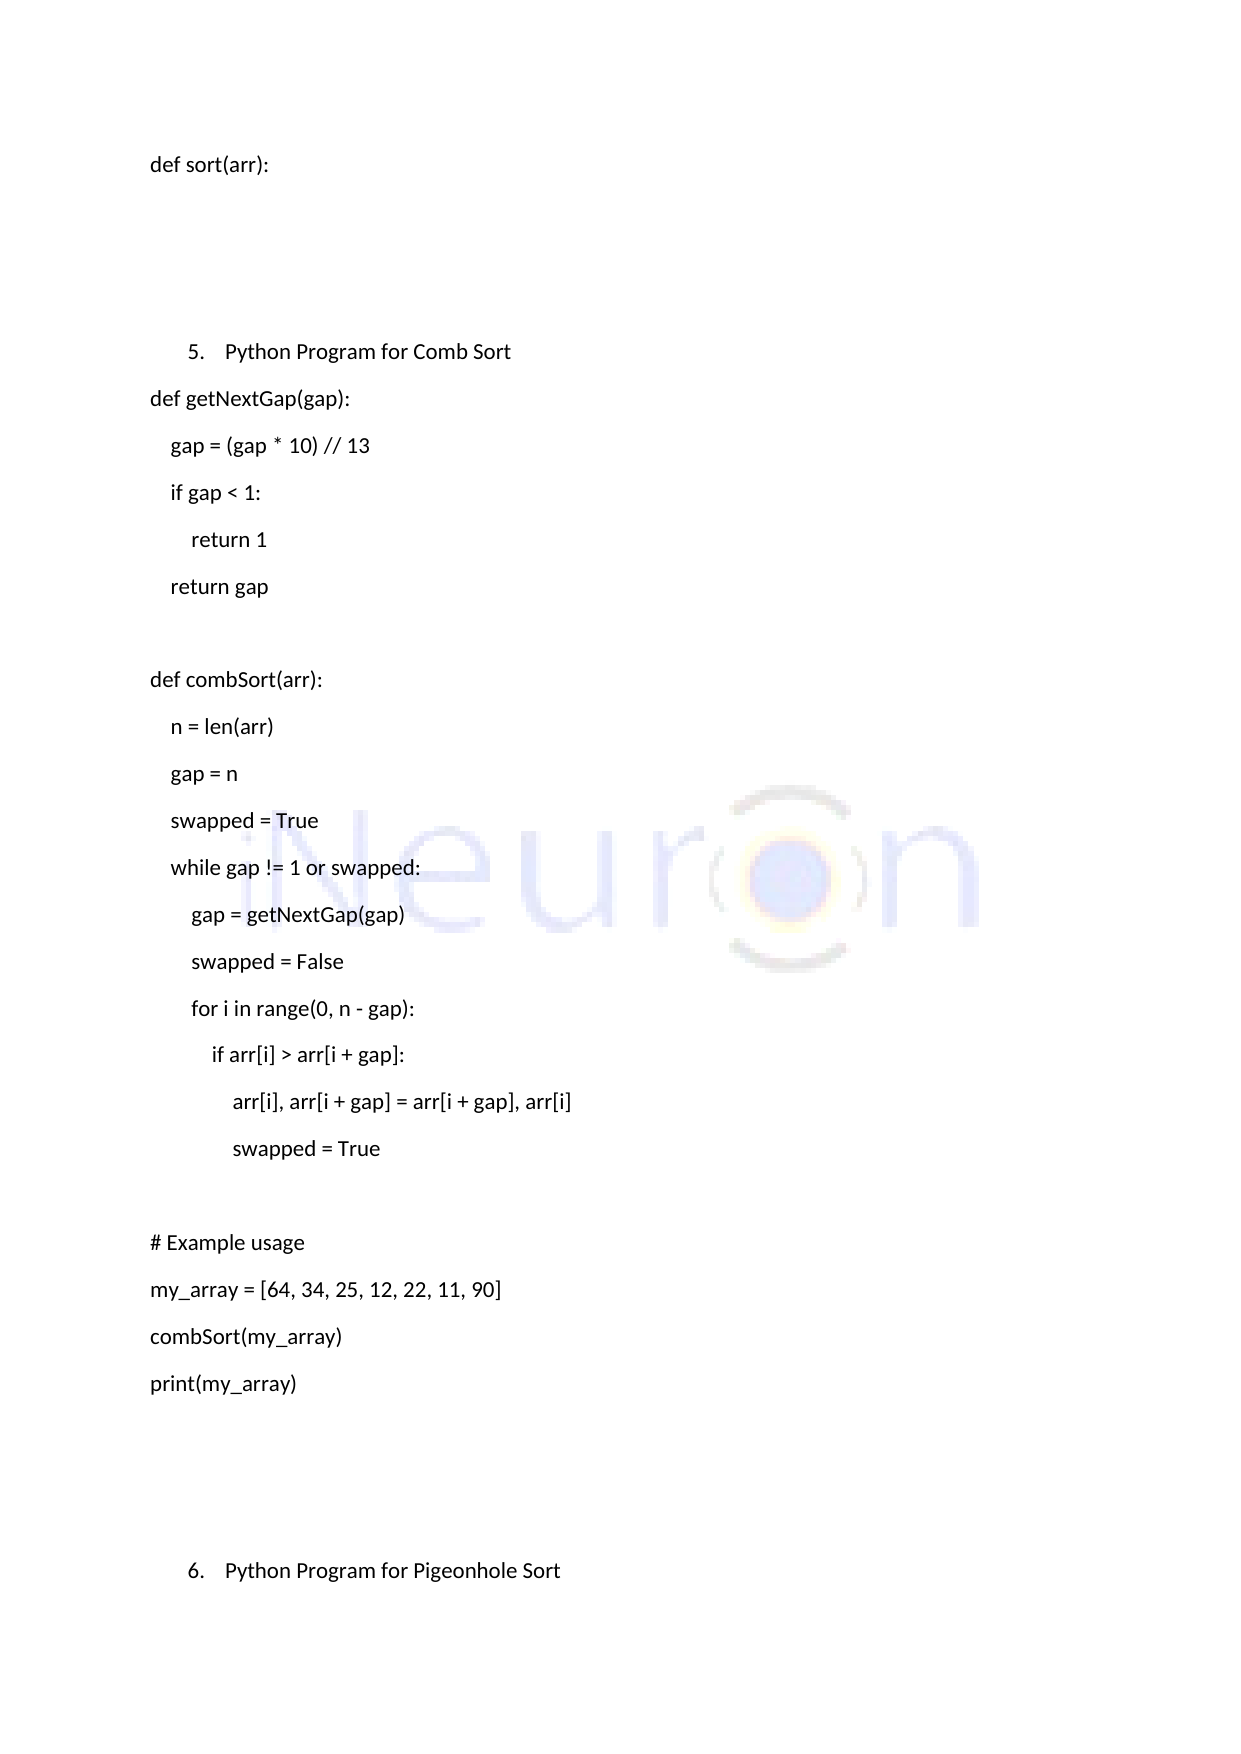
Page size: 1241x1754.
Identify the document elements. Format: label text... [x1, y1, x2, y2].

list Python Program for Comb Sort [187, 337, 1090, 366]
list Python Program for Pigeonhole Sort [187, 1556, 1090, 1584]
text gap = (gap * 10) // 13 [150, 431, 1090, 459]
text return gap [150, 572, 1090, 600]
text swapped = False [150, 947, 1090, 975]
text def getNextGap(gap): [150, 384, 1090, 412]
text print(my_array) [150, 1369, 1090, 1397]
text return 1 [150, 525, 1090, 553]
text for i in range(0, n - gap): [150, 994, 1090, 1022]
text while gap != 1 or swapped: [150, 853, 1090, 881]
text def sort(arr): [150, 150, 1090, 178]
text gap = n [150, 759, 1090, 787]
text if gap < 1: [150, 478, 1090, 506]
text combSort(my_array) [150, 1322, 1090, 1350]
text # Example usage [150, 1228, 1090, 1256]
text swapped = True [150, 806, 1090, 834]
text gap = getNextGap(gap) [150, 900, 1090, 928]
text arr[i], arr[i + gap] = arr[i + gap], arr[i] [150, 1087, 1090, 1116]
text swapped = True [150, 1134, 1090, 1162]
text if arr[i] > arr[i + gap]: [150, 1041, 1090, 1069]
text n = len(arr) [150, 712, 1090, 741]
text def combSort(arr): [150, 666, 1090, 694]
text my_array = [64, 34, 25, 12, 22, 11, 90] [150, 1275, 1090, 1303]
